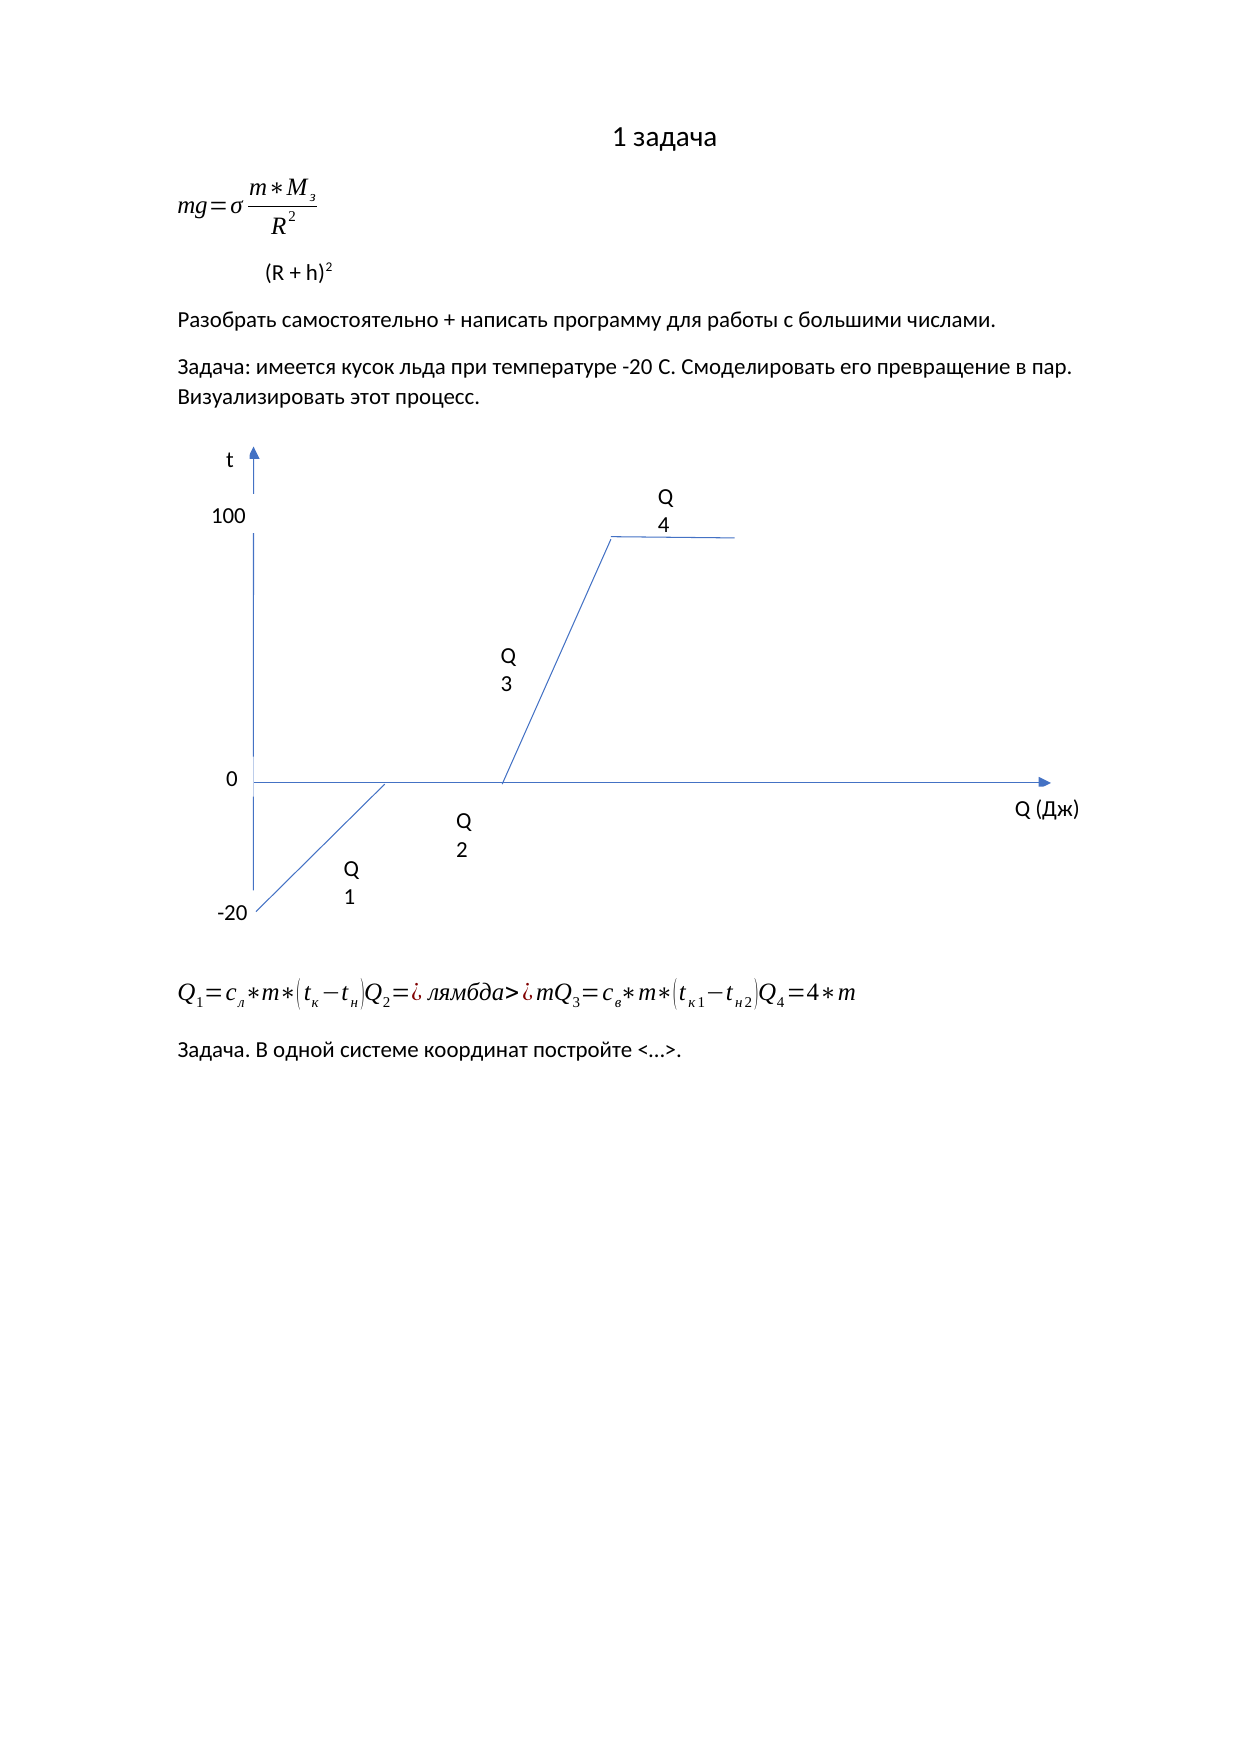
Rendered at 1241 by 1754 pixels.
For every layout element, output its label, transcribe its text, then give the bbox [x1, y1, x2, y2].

text Задача. В одной системе координат постройте <…>. [177, 1035, 1152, 1063]
text (R + h)2 [177, 258, 1152, 286]
text 1 задача [177, 118, 1152, 154]
text Разобрать самостоятельно + написать программу для работы с большими числами. [177, 305, 1152, 333]
text Задача: имеется кусок льда при температуре -20 С. Смоделировать его превращение в пар. Визуализировать этот процесс. [177, 352, 1152, 410]
